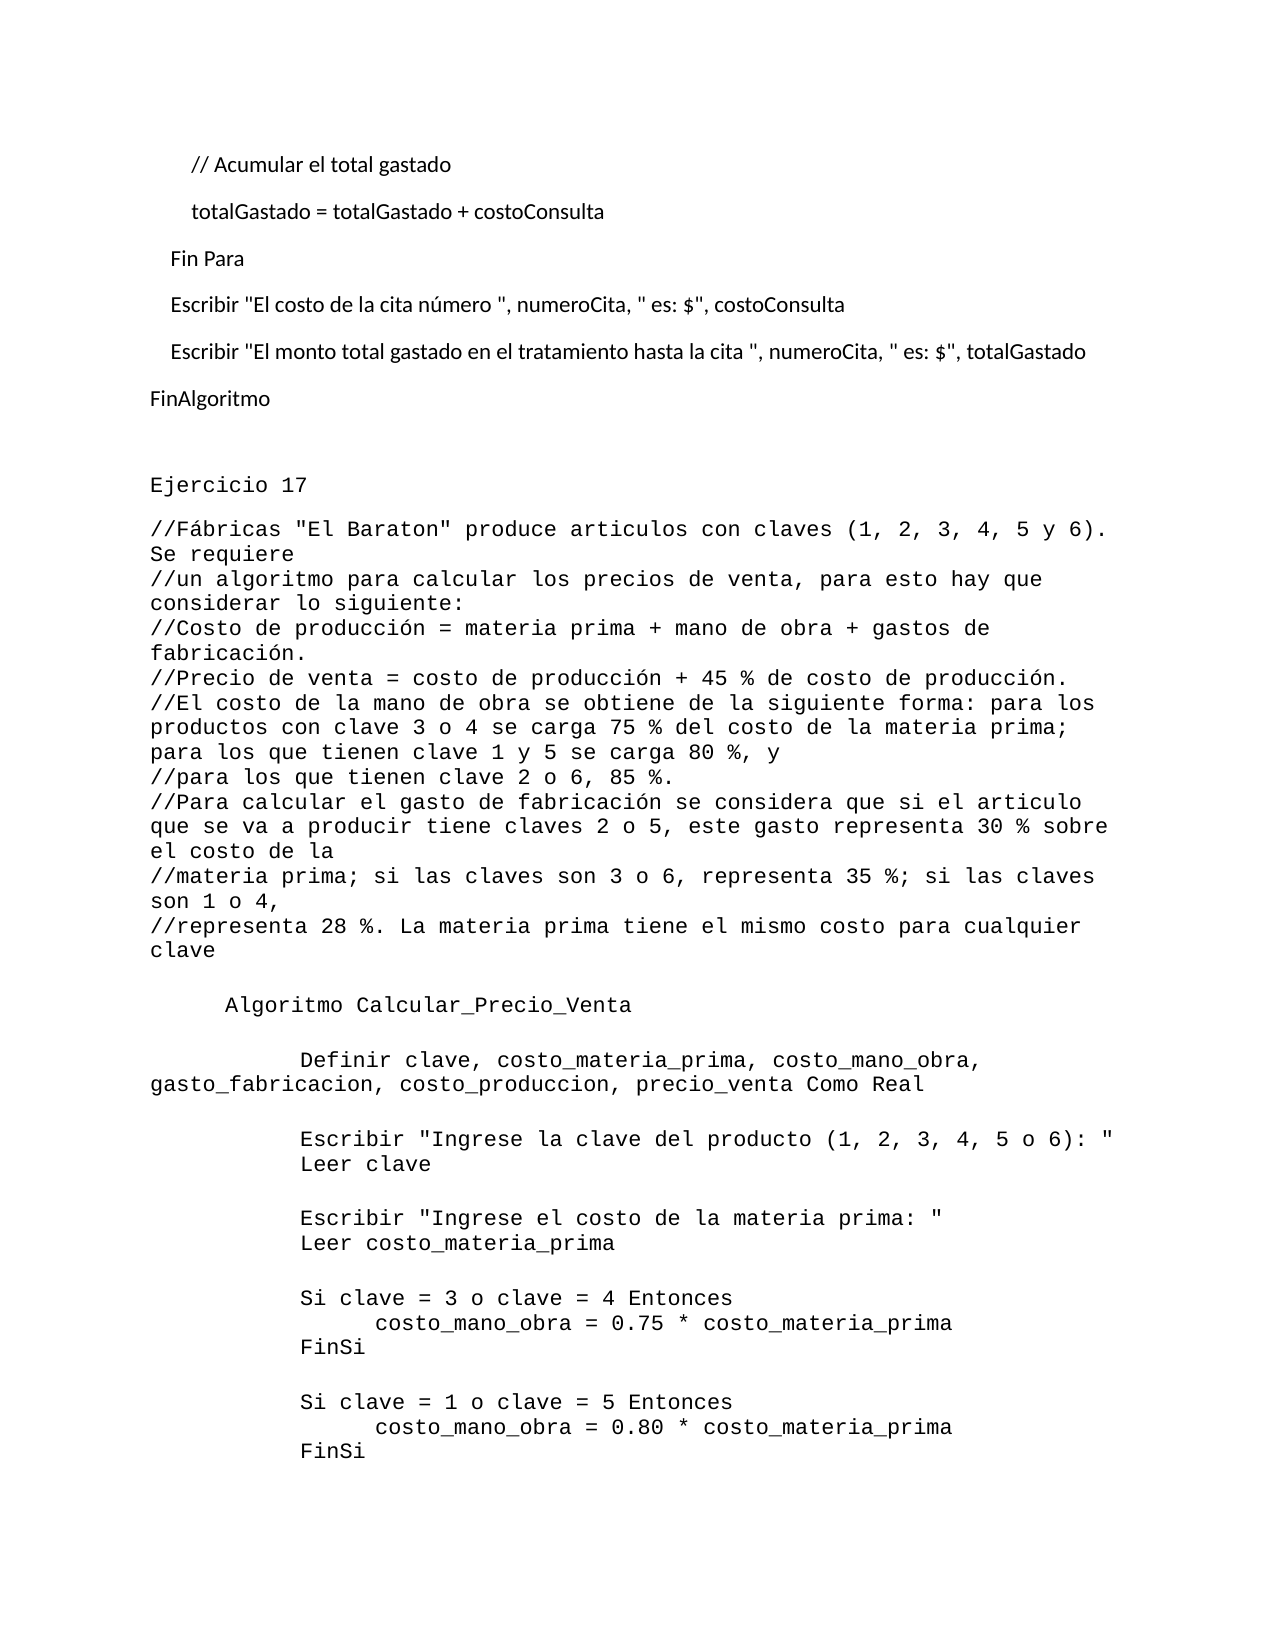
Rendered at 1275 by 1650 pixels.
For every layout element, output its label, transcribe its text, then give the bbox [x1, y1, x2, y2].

text Algoritmo Calcular_Precio_Venta [150, 994, 1125, 1019]
text costo_mano_obra = 0.80 * costo_materia_prima [150, 1416, 1125, 1441]
text Definir clave, costo_materia_prima, costo_mano_obra, gasto_fabricacion, costo_produccion, precio_venta Como Real [150, 1049, 1125, 1098]
text //El costo de la mano de obra se obtiene de la siguiente forma: para los productos con clave 3 o 4 se carga 75 % del costo de la materia prima; para los que tienen clave 1 y 5 se carga 80 %, y [150, 692, 1125, 766]
text //materia prima; si las claves son 3 o 6, representa 35 %; si las claves son 1 o 4, [150, 865, 1125, 915]
text Escribir "Ingrese el costo de la materia prima: " [150, 1207, 1125, 1232]
text Si clave = 1 o clave = 5 Entonces [150, 1391, 1125, 1416]
text FinAlgoritmo [150, 384, 1125, 412]
text Si clave = 3 o clave = 4 Entonces [150, 1287, 1125, 1312]
text totalGastado = totalGastado + costoConsulta [150, 197, 1125, 225]
text //un algoritmo para calcular los precios de venta, para esto hay que considerar lo siguiente: [150, 568, 1125, 617]
text //Para calcular el gasto de fabricación se considera que si el articulo que se va a producir tiene claves 2 o 5, este gasto representa 30 % sobre el costo de la [150, 791, 1125, 865]
text //para los que tienen clave 2 o 6, 85 %. [150, 766, 1125, 791]
text //Costo de producción = materia prima + mano de obra + gastos de fabricación. [150, 617, 1125, 667]
text //Precio de venta = costo de producción + 45 % de costo de producción. [150, 667, 1125, 692]
text Ejercicio 17 [150, 475, 1125, 499]
text // Acumular el total gastado [150, 150, 1125, 178]
text FinSi [150, 1441, 1125, 1465]
text Leer costo_materia_prima [150, 1232, 1125, 1257]
text //representa 28 %. La materia prima tiene el mismo costo para cualquier clave [150, 915, 1125, 964]
text FinSi [150, 1336, 1125, 1361]
text Fin Para [150, 244, 1125, 272]
text costo_mano_obra = 0.75 * costo_materia_prima [150, 1312, 1125, 1336]
text Leer clave [150, 1153, 1125, 1178]
text Escribir "El monto total gastado en el tratamiento hasta la cita ", numeroCita, " es: $", totalGastado [150, 337, 1125, 366]
text Escribir "Ingrese la clave del producto (1, 2, 3, 4, 5 o 6): " [150, 1128, 1125, 1153]
text //Fábricas "El Baraton" produce articulos con claves (1, 2, 3, 4, 5 y 6). Se requiere [150, 518, 1125, 568]
text Escribir "El costo de la cita número ", numeroCita, " es: $", costoConsulta [150, 291, 1125, 319]
